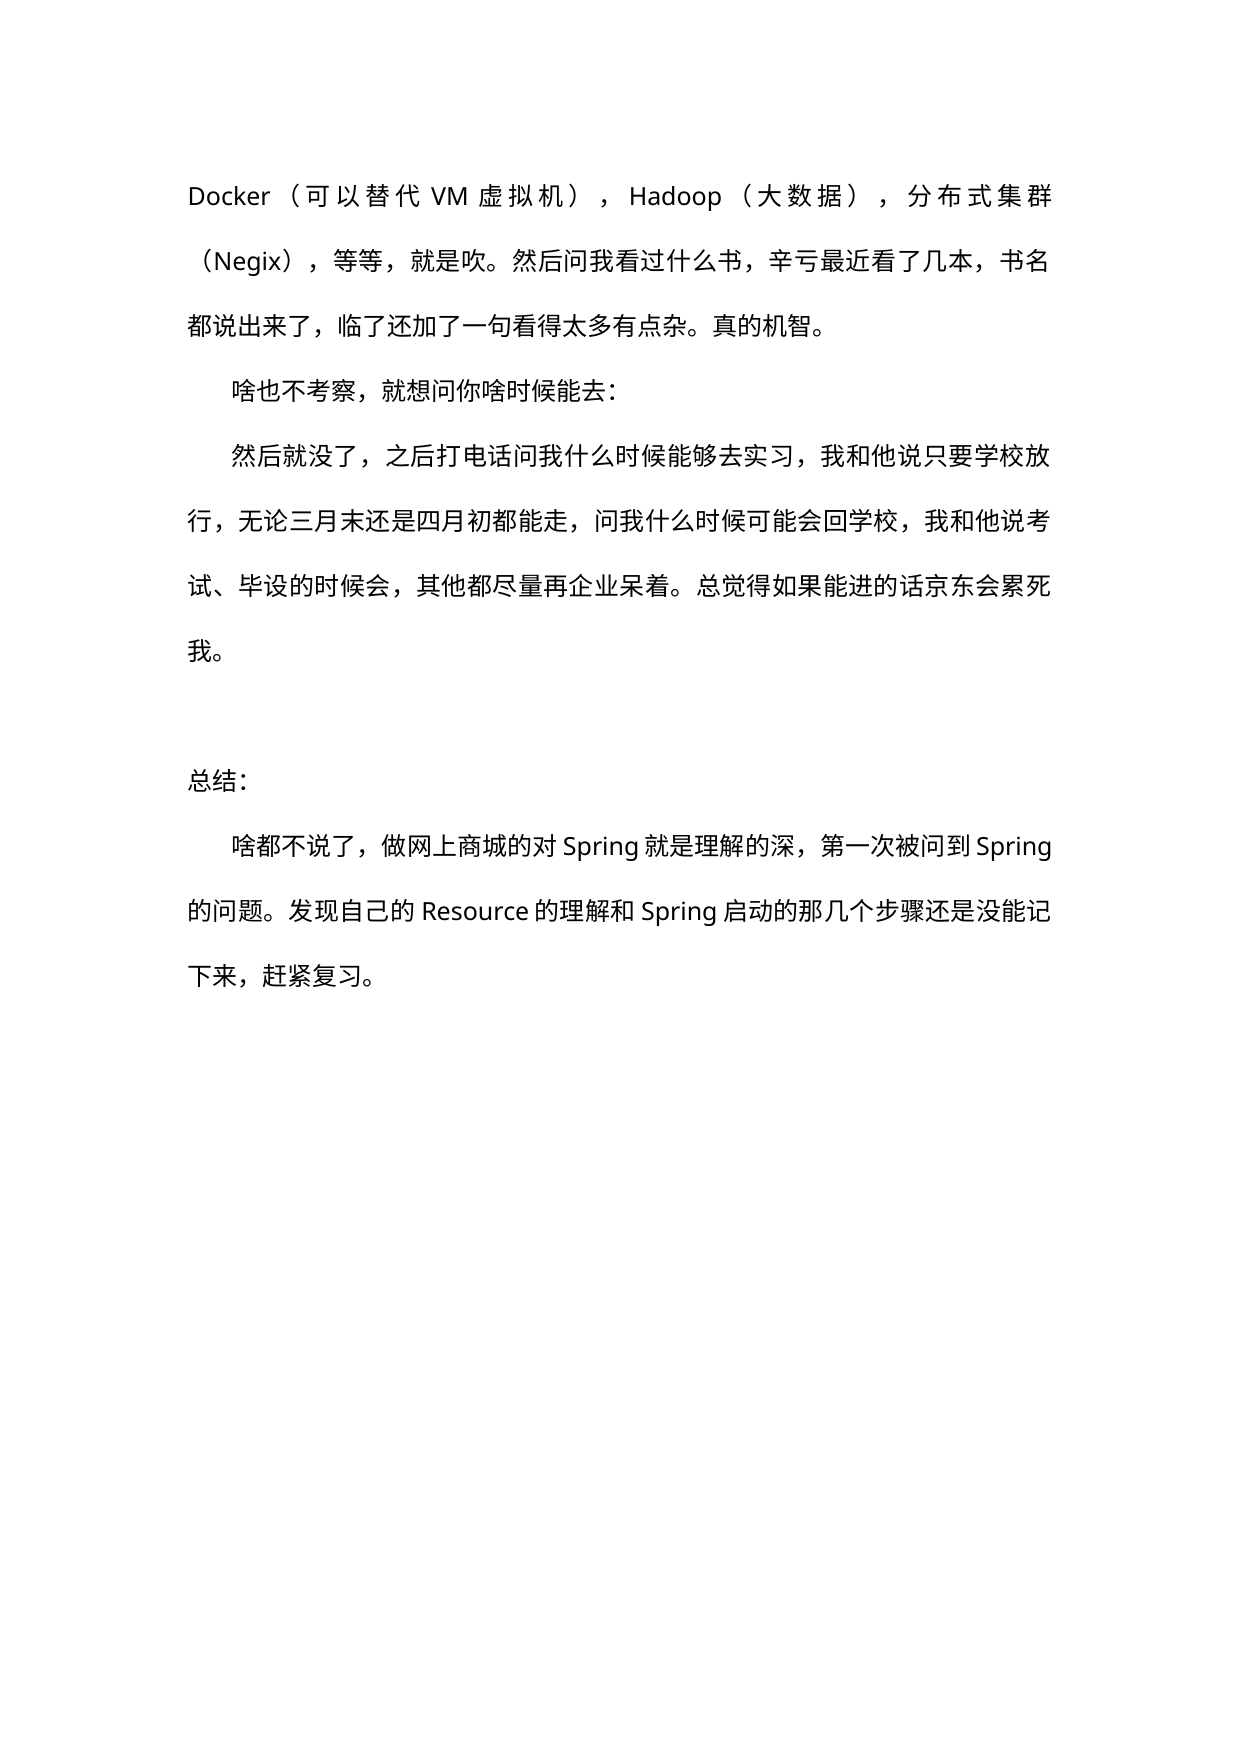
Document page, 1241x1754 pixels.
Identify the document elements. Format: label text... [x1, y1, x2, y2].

text 总结： [187, 747, 1053, 812]
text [187, 162, 1053, 357]
text 啥都不说了，做网上商城的对Spring就是理解的深，第一次被问到Spring的问题。发现自己的Resource的理解和Spring启动的那几个步骤还是没能记下来，赶紧复习。 [187, 812, 1053, 1007]
text 啥也不考察，就想问你啥时候能去： [187, 357, 1053, 422]
text 然后就没了，之后打电话问我什么时候能够去实习，我和他说只要学校放行，无论三月末还是四月初都能走，问我什么时候可能会回学校，我和他说考试、毕设的时候会，其他都尽量再企业呆着。总觉得如果能进的话京东会累死我。 [187, 422, 1053, 682]
